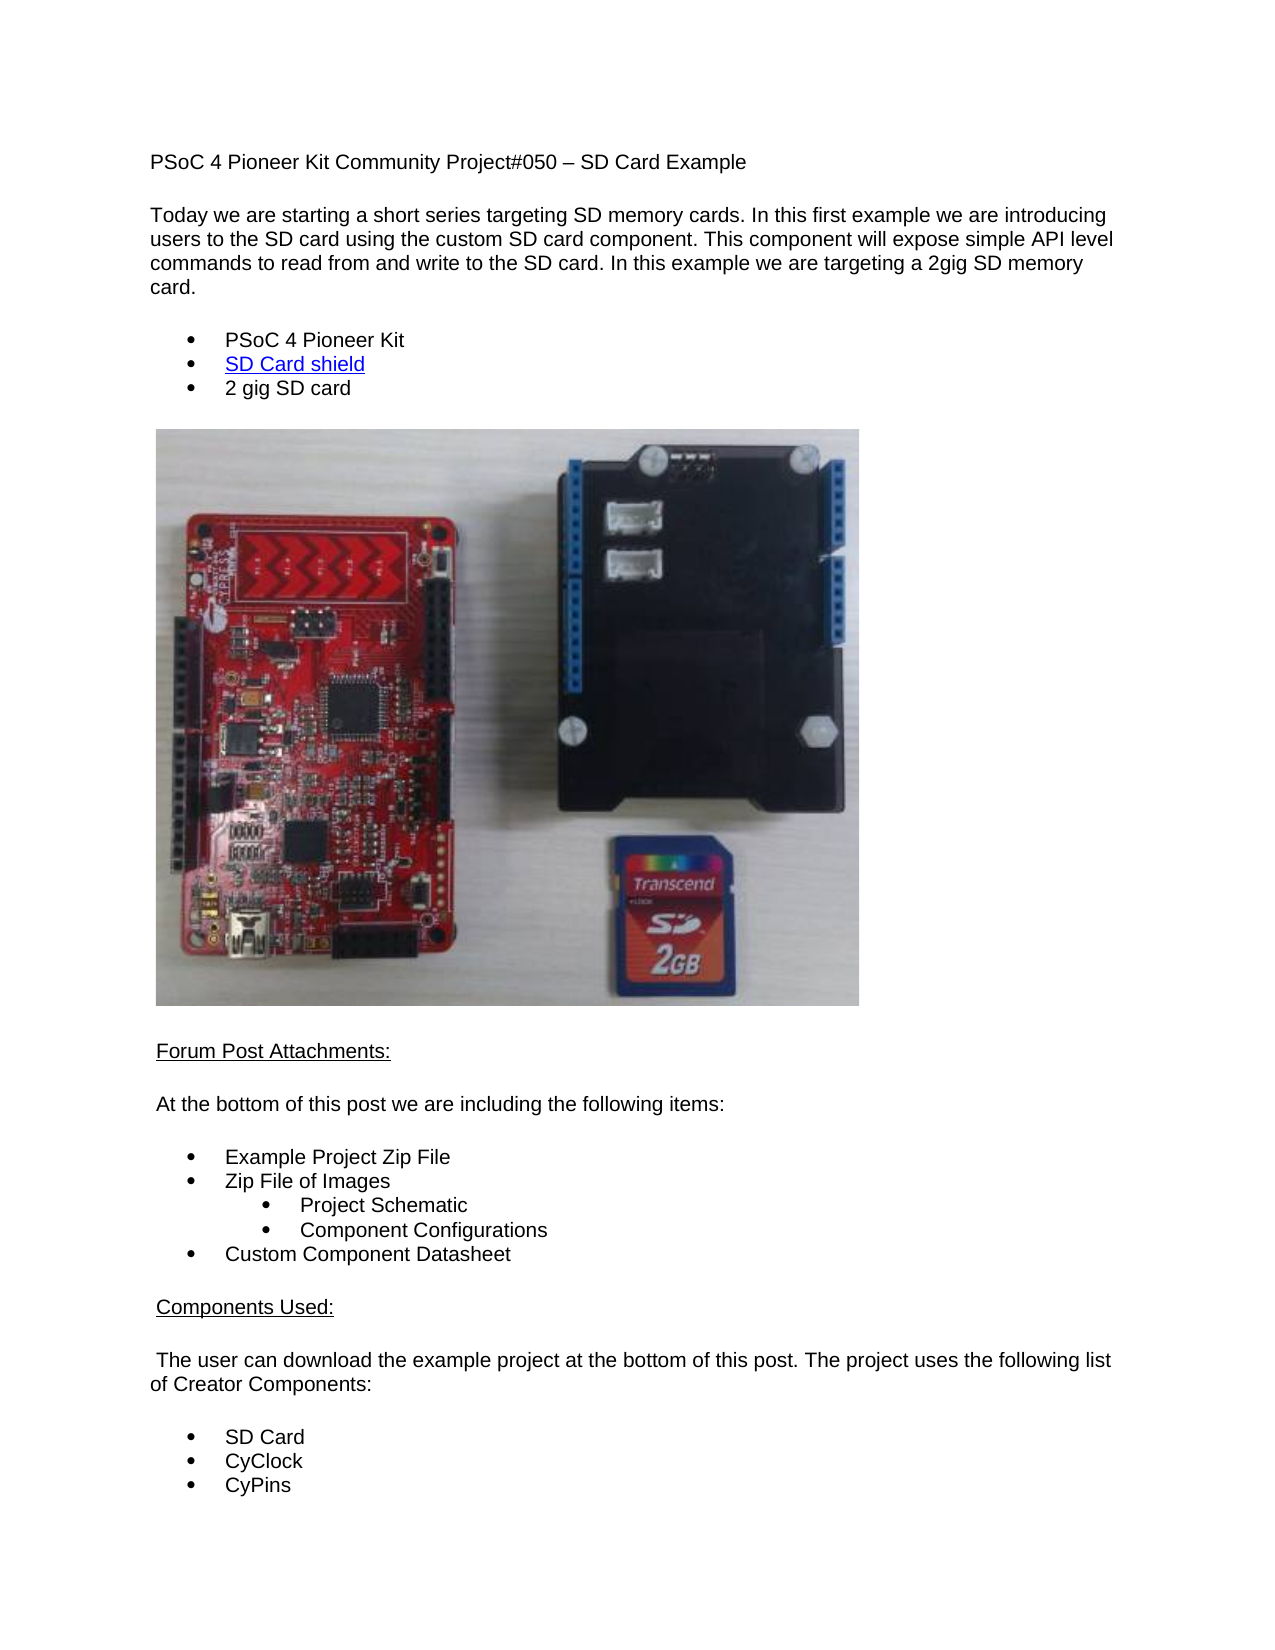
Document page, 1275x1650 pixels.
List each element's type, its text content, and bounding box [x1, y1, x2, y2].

list CyPins [187, 1473, 1125, 1497]
text Forum Post Attachments: [150, 1039, 1125, 1063]
list Project Schematic [262, 1193, 1125, 1217]
list SD Card [187, 1425, 1125, 1449]
picture [155, 429, 860, 1006]
list PSoC 4 Pioneer Kit [187, 328, 1125, 352]
list Custom Component Datasheet [187, 1241, 1125, 1266]
text Today we are starting a short series targeting SD memory cards. In this first example we are introducing users to the SD card using the custom SD card component. This component will expose simple API level commands to read from and write to the SD card. In this example we are targeting a 2gig SD memory card. [150, 203, 1125, 299]
text Components Used: [150, 1295, 1125, 1319]
text The user can download the example project at the bottom of this post. The project uses the following list of Creator Components: [150, 1348, 1125, 1396]
text PSoC 4 Pioneer Kit Community Project#050 – SD Card Example [150, 150, 1125, 174]
list 2 gig SD card [187, 376, 1125, 400]
list Component Configurations [262, 1217, 1125, 1241]
text At the bottom of this post we are including the following items: [150, 1092, 1125, 1116]
list CyClock [187, 1449, 1125, 1473]
list SD Card shield [187, 352, 1125, 376]
list Zip File of Images [187, 1169, 1125, 1193]
list Example Project Zip File [187, 1145, 1125, 1169]
